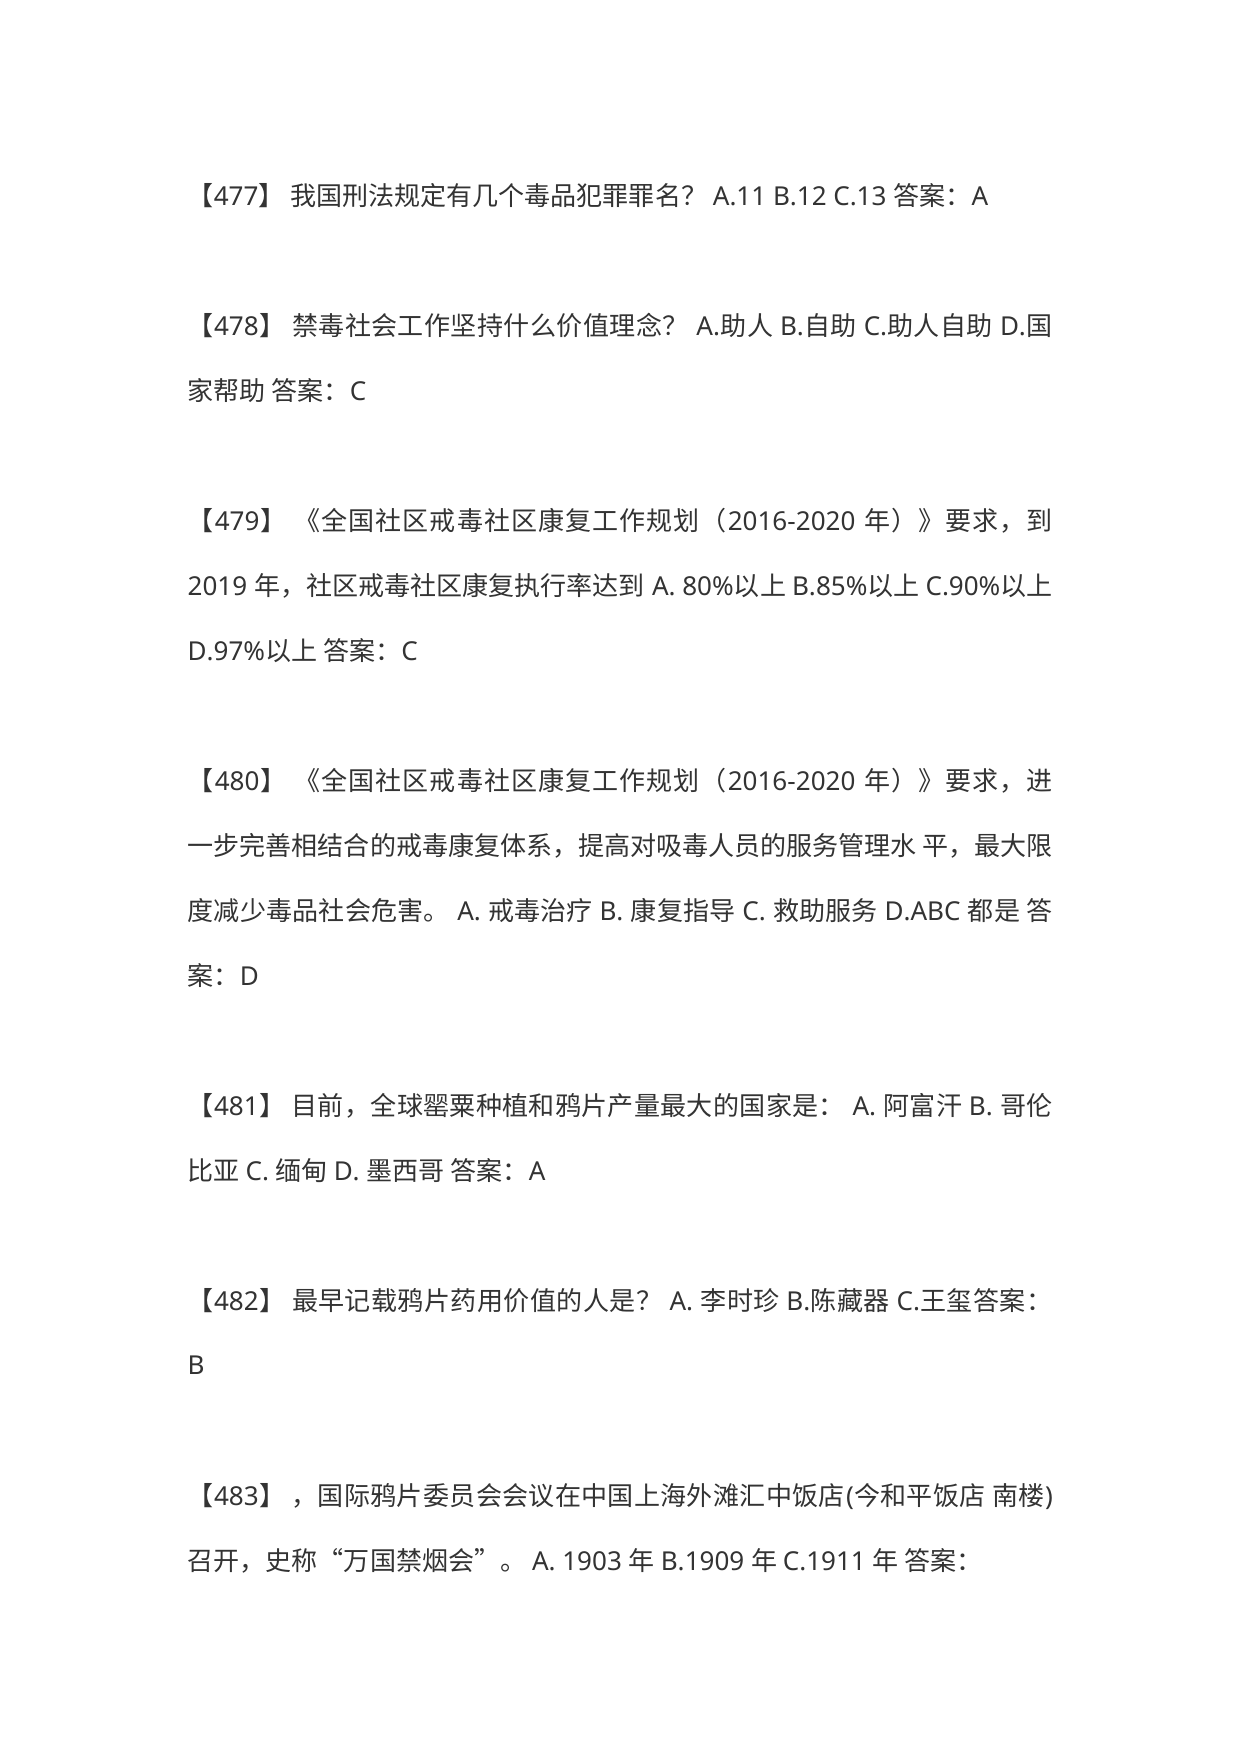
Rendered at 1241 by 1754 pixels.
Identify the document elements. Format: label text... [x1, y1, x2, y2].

text 【483】 ，国际鸦片委员会会议在中国上海外滩汇中饭店(今和平饭店 南楼)召开，史称“万国禁烟会”。 A. 1903 年 B.1909 年 C.1911 年 答案： [187, 1462, 1053, 1592]
text 【482】 最早记载鸦片药用价值的人是？ A. 李时珍 B.陈藏器 C.王玺答案：B [187, 1267, 1053, 1397]
text 【480】 《全国社区戒毒社区康复工作规划（2016-2020 年）》要求，进 一步完善相结合的戒毒康复体系，提高对吸毒人员的服务管理水 平，最大限度减少毒品社会危害。 A. 戒毒治疗 B. 康复指导 C. 救助服务 D.ABC 都是 答案：D [187, 747, 1053, 1007]
text 【477】 我国刑法规定有几个毒品犯罪罪名？ A.11 B.12 C.13 答案：A [187, 162, 1053, 227]
text 【481】 目前，全球罂粟种植和鸦片产量最大的国家是： A. 阿富汗 B. 哥伦比亚 C. 缅甸 D. 墨西哥 答案：A [187, 1072, 1053, 1202]
text 【479】 《全国社区戒毒社区康复工作规划（2016-2020 年）》要求，到 2019 年，社区戒毒社区康复执行率达到 A. 80%以上 B.85%以上 C.90%以上 D.97%以上 答案：C [187, 487, 1053, 682]
text 【478】 禁毒社会工作坚持什么价值理念？ A.助人 B.自助 C.助人自助 D.国家帮助 答案：C [187, 292, 1053, 422]
